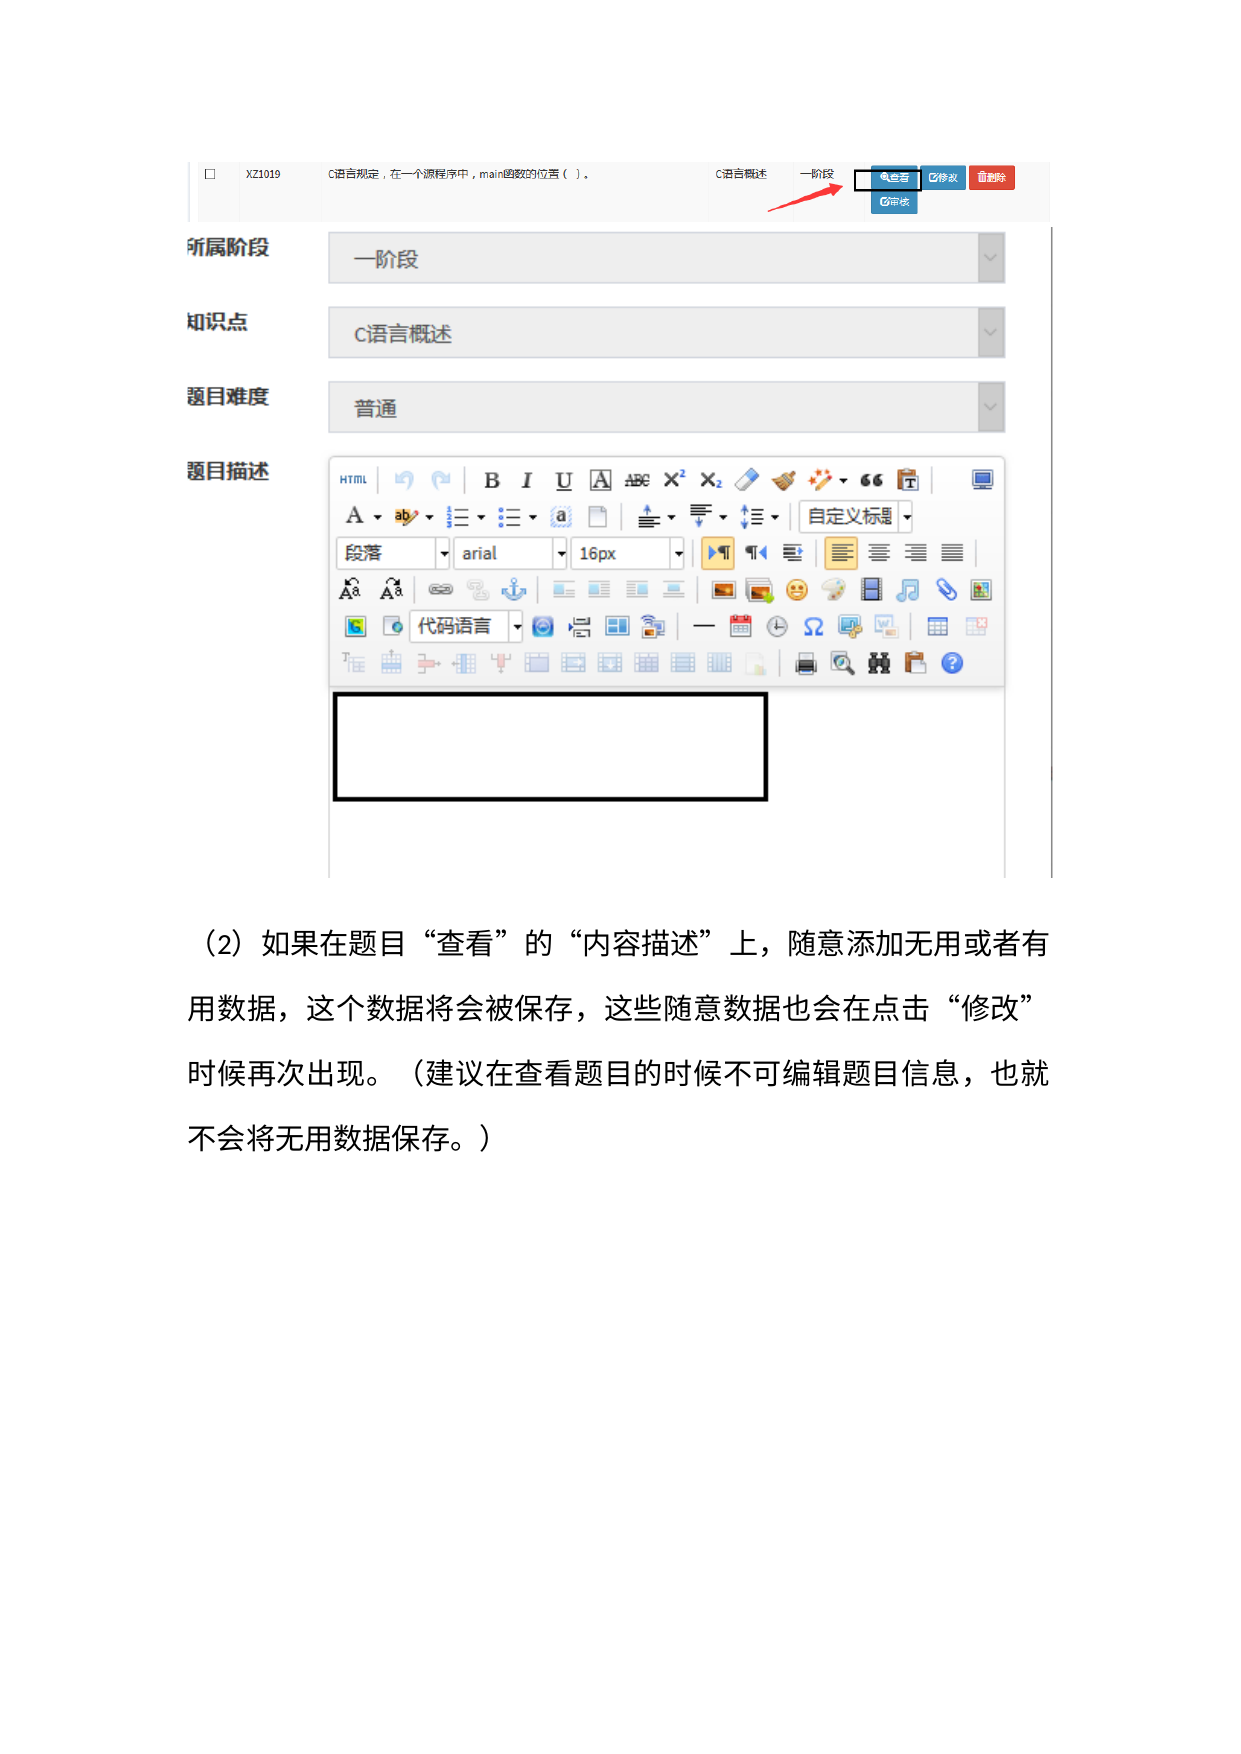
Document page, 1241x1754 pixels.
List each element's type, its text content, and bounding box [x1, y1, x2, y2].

list （2）如果在题目“查看”的“内容描述”上，随意添加无用或者有用数据，这个数据将会被保存，这些随意数据也会在点击“修改”时候再次出现。（建议在查看题目的时候不可编辑题目信息，也就不会将无用数据保存。） [187, 909, 1053, 1169]
picture [187, 227, 1053, 878]
picture [187, 162, 1052, 222]
